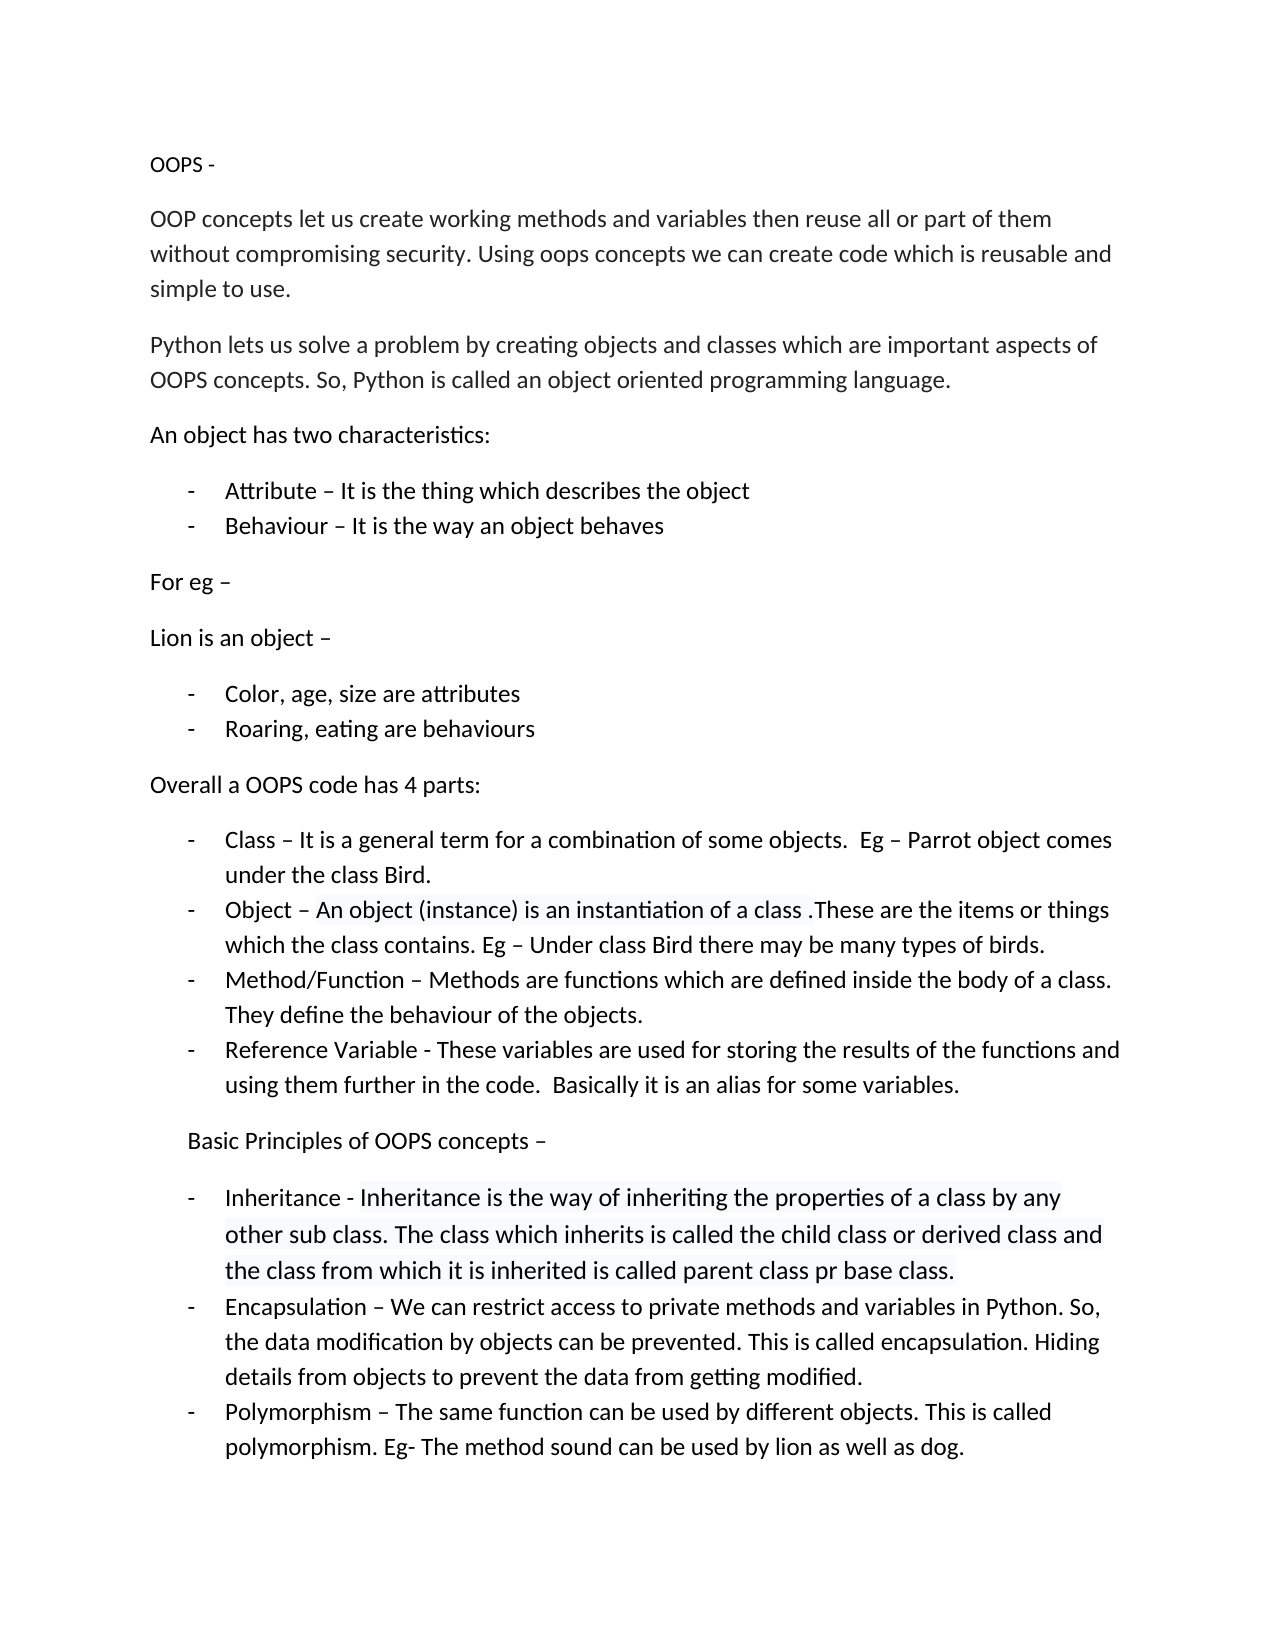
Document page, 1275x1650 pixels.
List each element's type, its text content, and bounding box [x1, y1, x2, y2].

text OOP concepts let us create working methods and variables then reuse all or part of them without compromising security. Using oops concepts we can create code which is reusable and simple to use. [150, 203, 1125, 303]
list Inheritance - Inheritance is the way of inheriting the properties of a class by any other sub class. The class which inherits is called the child class or derived class and the class from which it is inherited is called parent class pr base class. [187, 1181, 1125, 1286]
list Polymorphism – The same function can be used by different objects. This is called polymorphism. Eg- The method sound can be used by lion as well as dog. [187, 1396, 1125, 1461]
text Lion is an object – [150, 622, 1125, 653]
list Object – An object (instance) is an instantiation of a class .These are the items or things which the class contains. Eg – Under class Bird there may be many types of birds. [187, 895, 1125, 960]
text An object has two characteristics: [150, 420, 1125, 450]
list Reference Variable - These variables are used for storing the results of the functions and using them further in the code. Basically it is an alias for some variables. [187, 1035, 1125, 1100]
list Attribute – It is the thing which describes the object [187, 476, 1125, 506]
list Behaviour – It is the way an object behaves [187, 511, 1125, 541]
text Python lets us solve a problem by creating objects and classes which are important aspects of OOPS concepts. So, Python is called an object oriented programming language. [150, 329, 1125, 394]
list Roaring, eating are behaviours [187, 713, 1125, 743]
list Encapsulation – We can restrict access to private methods and variables in Python. So, the data modification by objects can be prevented. This is called encapsulation. Hiding details from objects to prevent the data from getting modified. [187, 1291, 1125, 1391]
list Class – It is a general term for a combination of some objects. Eg – Parrot object comes under the class Bird. [187, 825, 1125, 890]
list Method/Function – Methods are functions which are defined inside the body of a class. They define the behaviour of the objects. [187, 965, 1125, 1030]
text For eg – [150, 566, 1125, 597]
list Color, age, size are attributes [187, 678, 1125, 708]
text Overall a OOPS code has 4 parts: [150, 769, 1125, 799]
text OOPS - [150, 150, 1125, 178]
text Basic Principles of OOPS concepts – [187, 1126, 1125, 1156]
